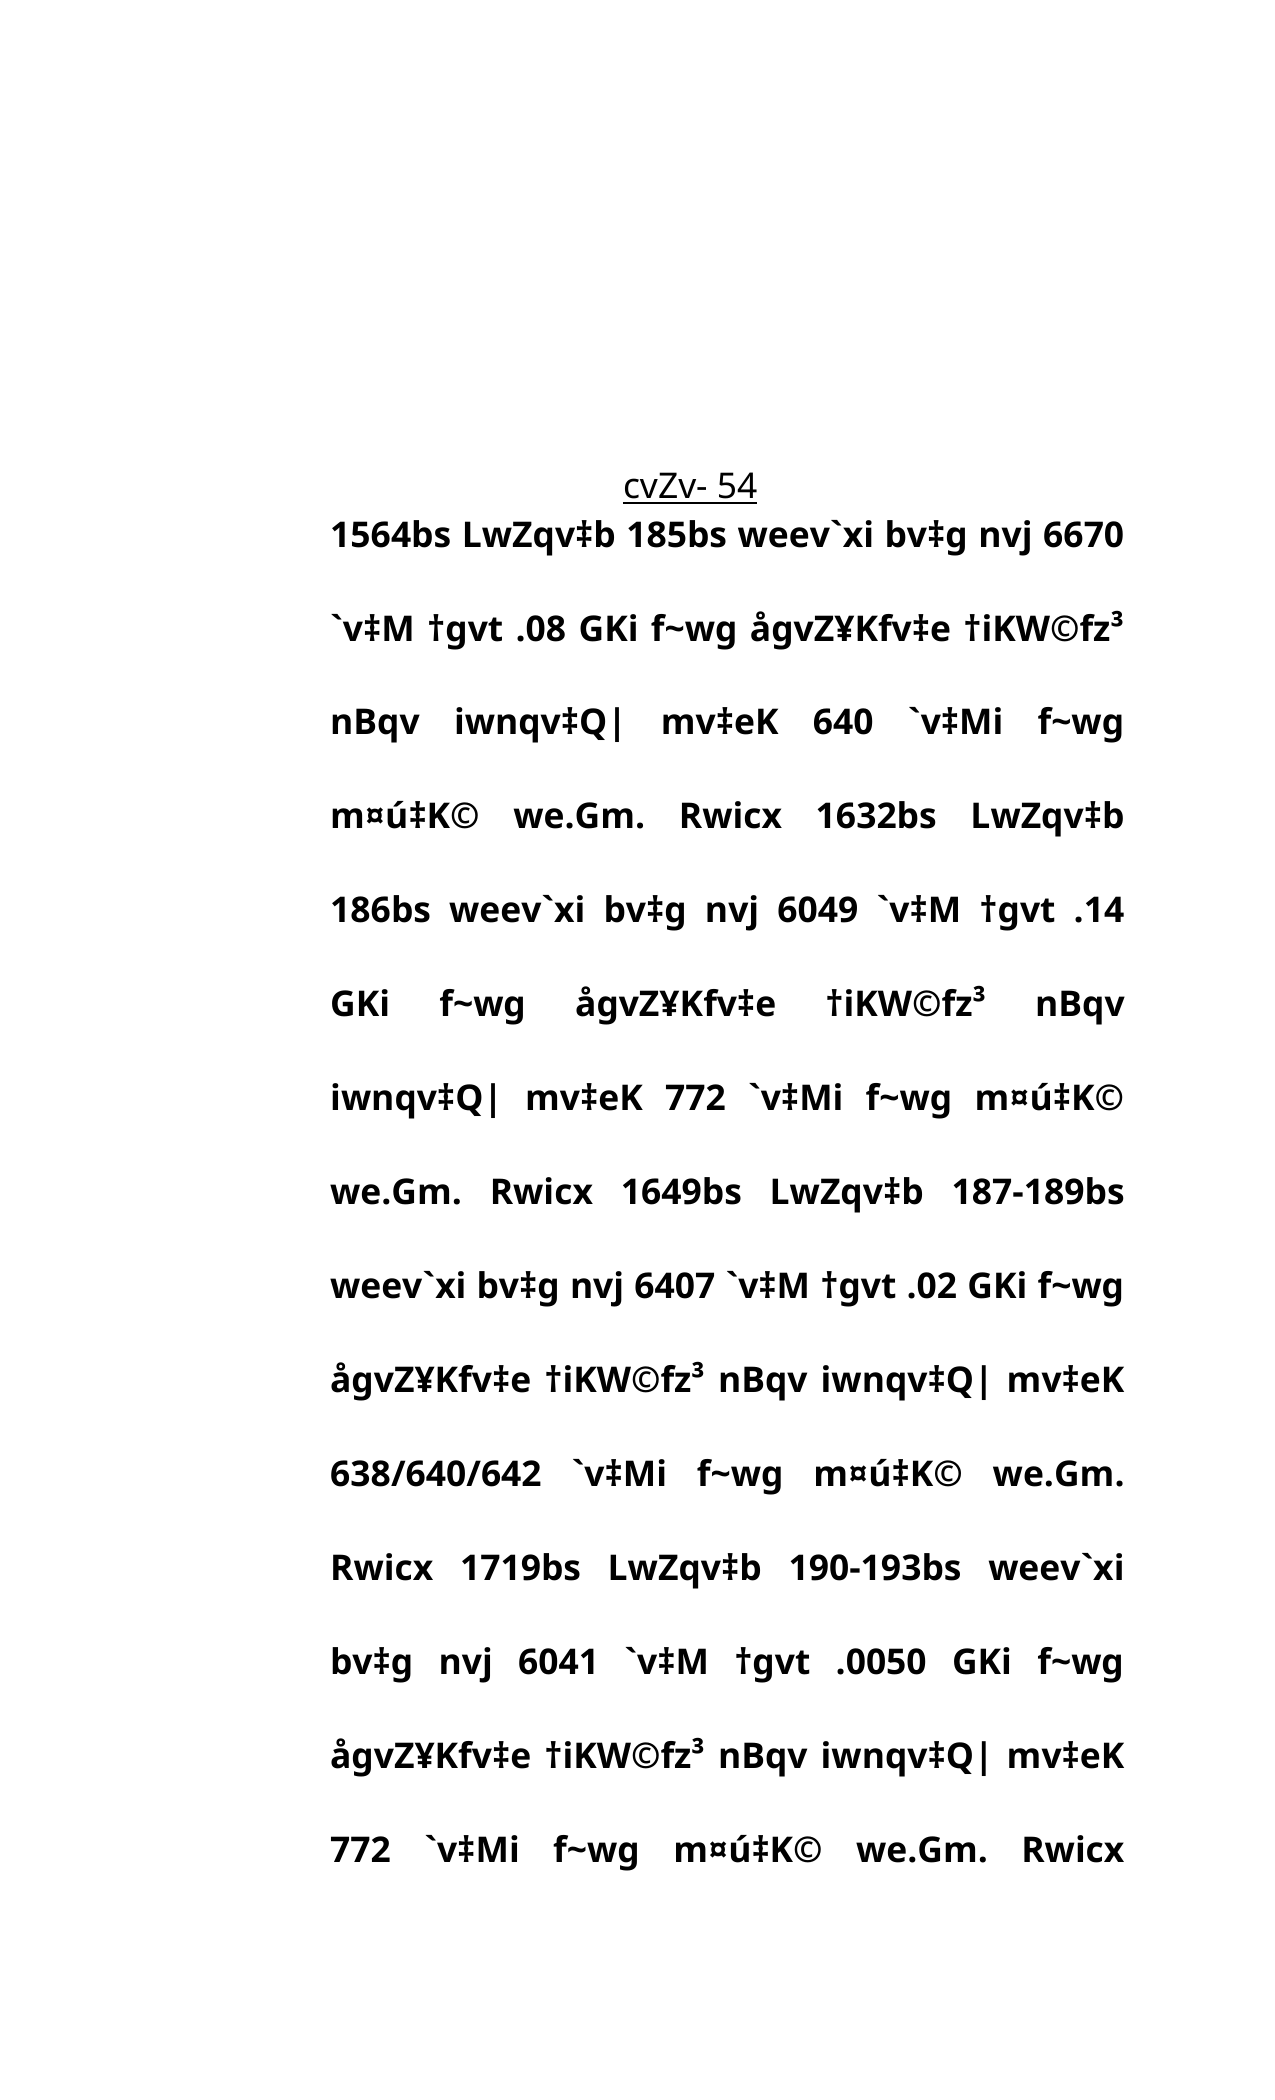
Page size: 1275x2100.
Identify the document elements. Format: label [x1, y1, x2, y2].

list [292, 509, 1125, 1873]
